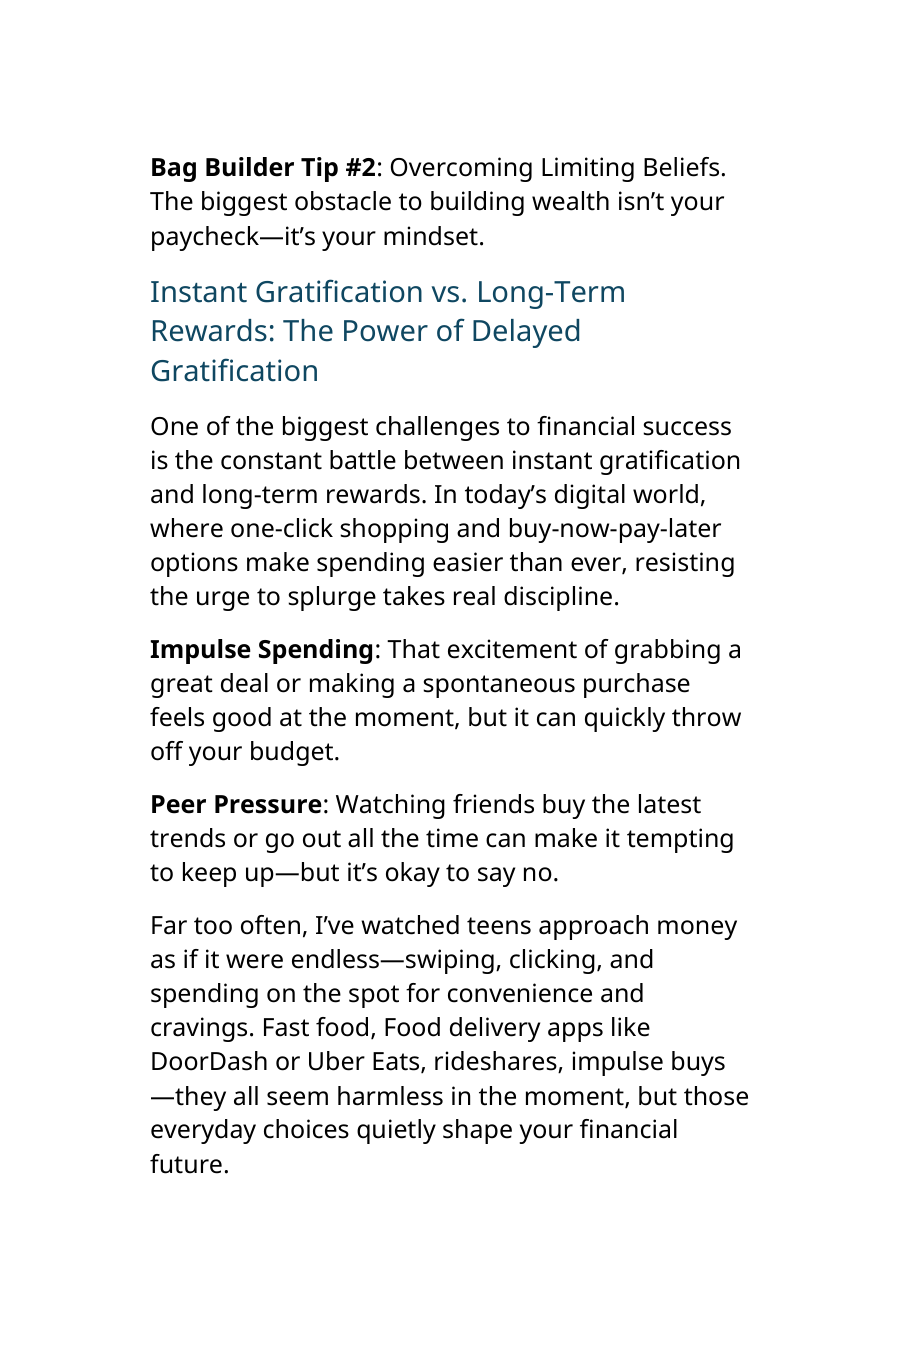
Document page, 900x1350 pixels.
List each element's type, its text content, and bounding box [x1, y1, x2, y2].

text Peer Pressure: Watching friends buy the latest trends or go out all the time can make it tempting to keep up—but it’s okay to say no. [150, 787, 750, 889]
text One of the biggest challenges to financial success is the constant battle between instant gratification and long-term rewards. In today’s digital world, where one-click shopping and buy-now-pay-later options make spending easier than ever, resisting the urge to splurge takes real discipline. [150, 409, 750, 613]
subtitle Instant Gratification vs. Long-Term Rewards: The Power of Delayed Gratification [150, 271, 750, 390]
text Far too often, I’ve watched teens approach money as if it were endless—swiping, clicking, and spending on the spot for convenience and cravings. Fast food, Food delivery apps like DoorDash or Uber Eats, rideshares, impulse buys—they all seem harmless in the moment, but those everyday choices quietly shape your financial future. [150, 908, 750, 1180]
text Impulse Spending: That excitement of grabbing a great deal or making a spontaneous purchase feels good at the moment, but it can quickly throw off your budget. [150, 632, 750, 768]
text Bag Builder Tip #2: Overcoming Limiting Beliefs. The biggest obstacle to building wealth isn’t your paycheck—it’s your mindset. [150, 150, 750, 252]
